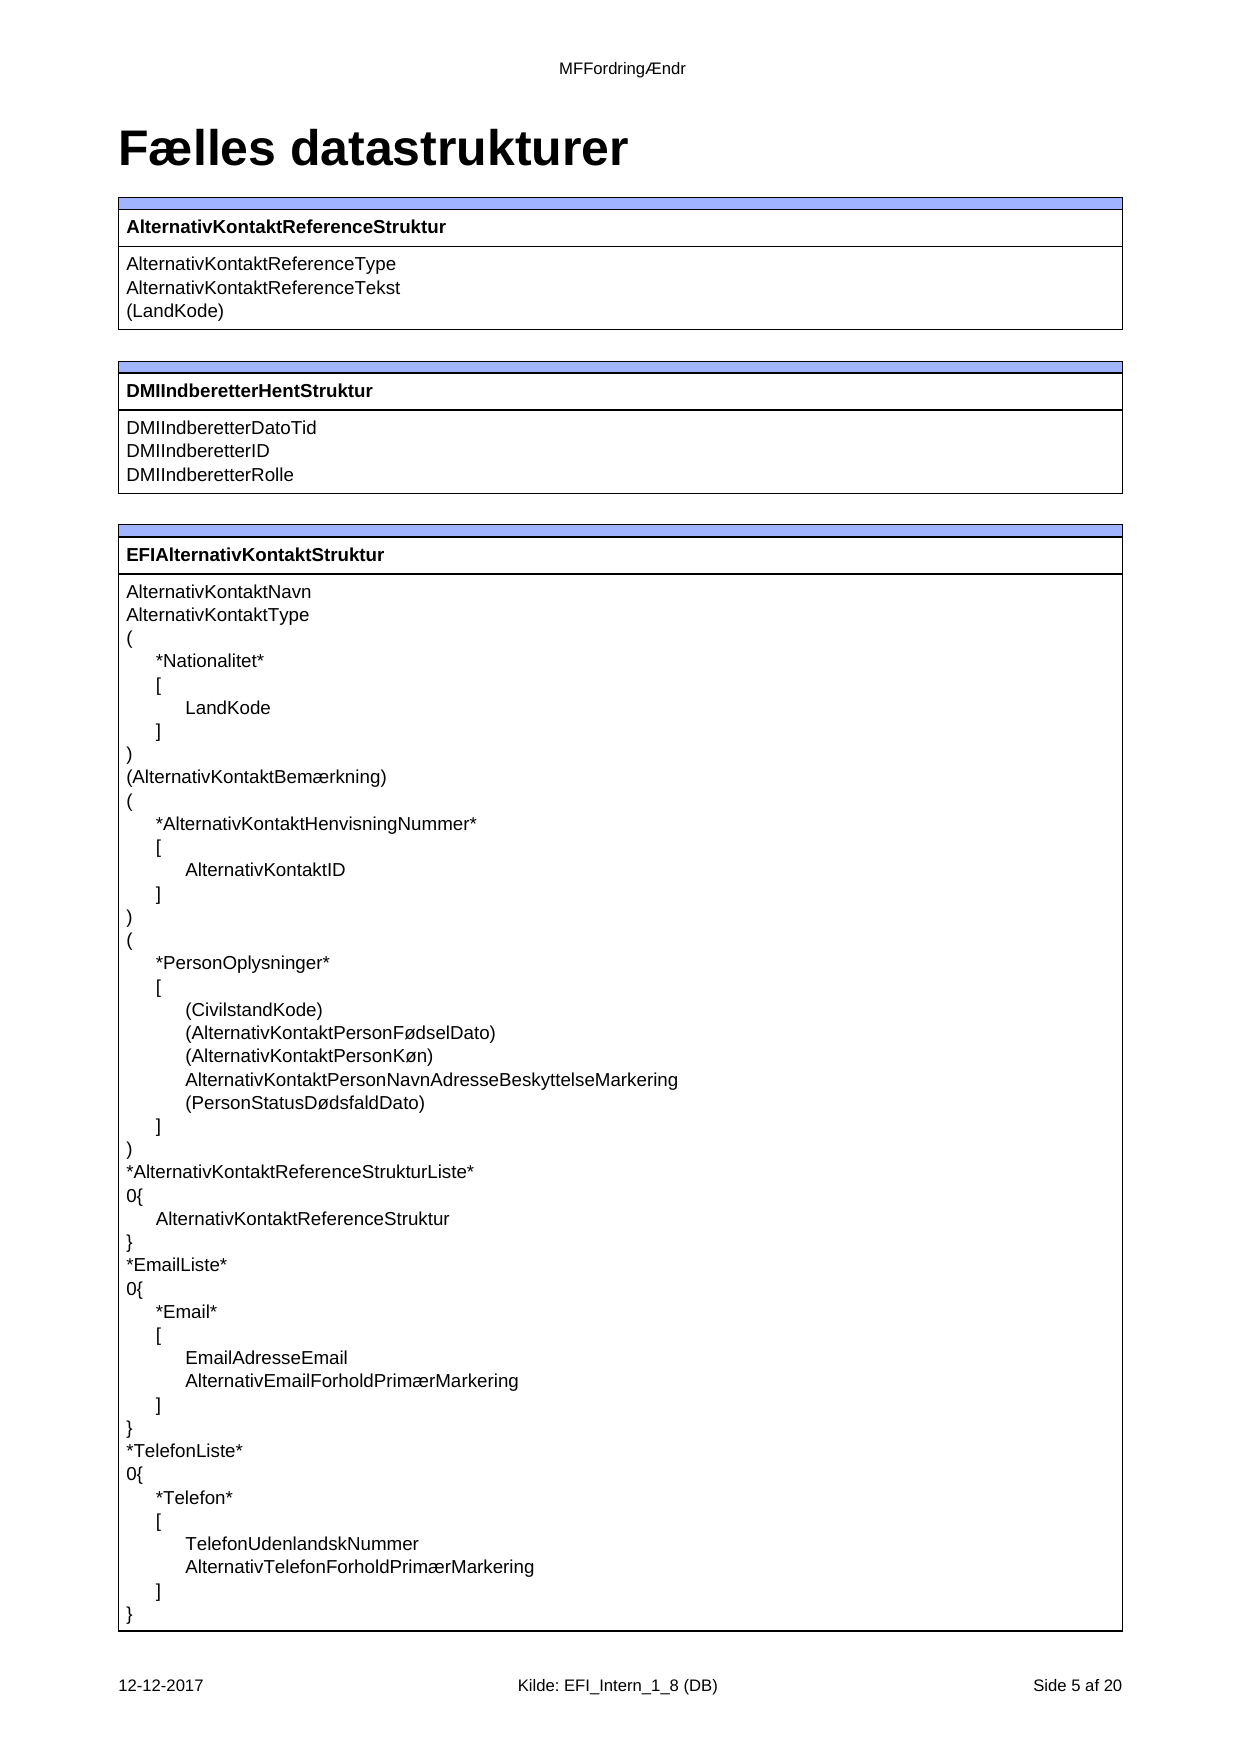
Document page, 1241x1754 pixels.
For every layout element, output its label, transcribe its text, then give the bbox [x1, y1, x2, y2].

table_header [119, 362, 1122, 372]
table_header [119, 525, 1122, 536]
table_cell AlternativKontaktReferenceType AlternativKontaktReferenceTekst (LandKode) [119, 247, 1122, 329]
table_cell AlternativKontaktReferenceStruktur [119, 210, 1122, 246]
title Fælles datastrukturer [118, 118, 1122, 176]
table_cell DMIIndberetterDatoTid DMIIndberetterID DMIIndberetterRolle [119, 411, 1122, 493]
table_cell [119, 575, 1122, 1630]
table_header [119, 198, 1122, 209]
table_cell DMIIndberetterHentStruktur [119, 374, 1122, 409]
table_cell EFIAlternativKontaktStruktur [119, 538, 1122, 573]
